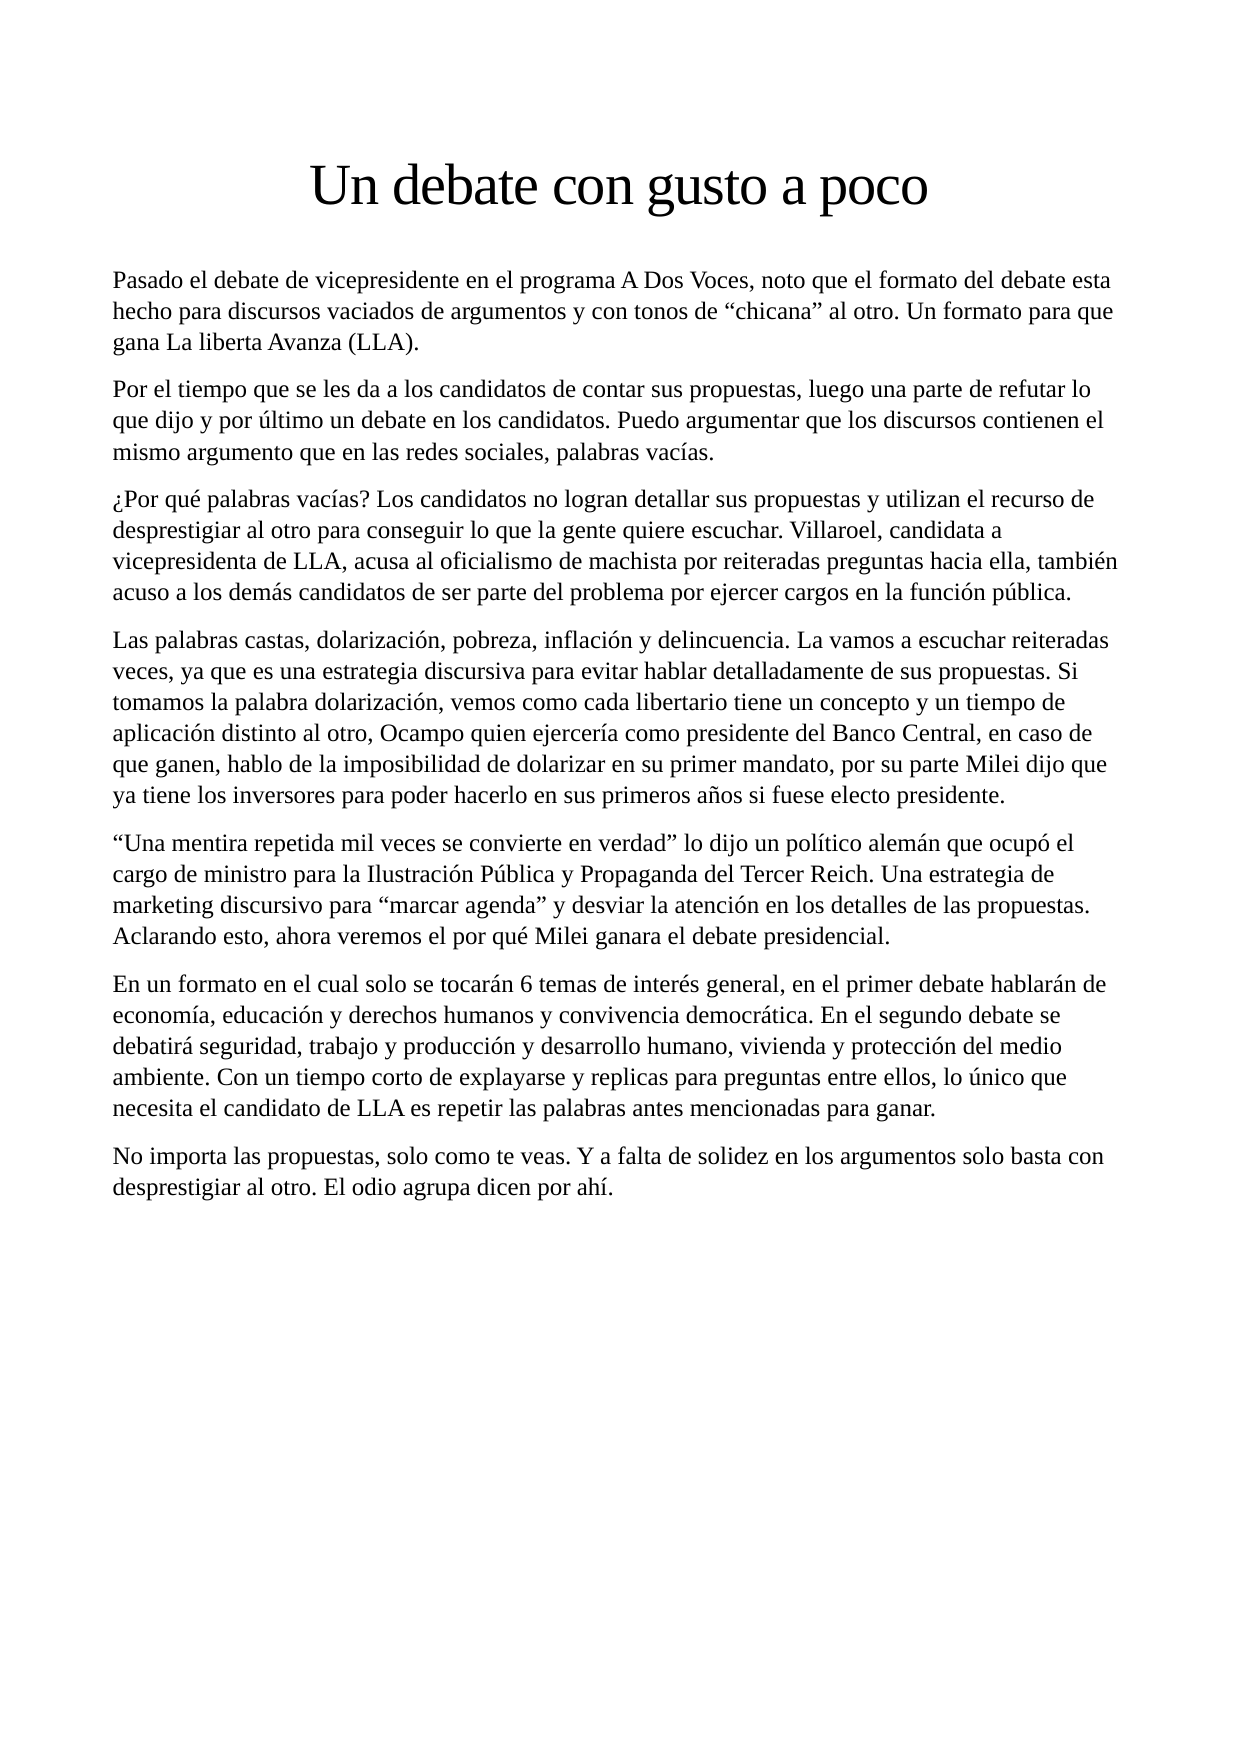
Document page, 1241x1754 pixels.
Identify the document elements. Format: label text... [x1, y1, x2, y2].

text Las palabras castas, dolarización, pobreza, inflación y delincuencia. La vamos a escuchar reiteradas veces, ya que es una estrategia discursiva para evitar hablar detalladamente de sus propuestas. Si tomamos la palabra dolarización, vemos como cada libertario tiene un concepto y un tiempo de aplicación distinto al otro, Ocampo quien ejercería como presidente del Banco Central, en caso de que ganen, hablo de la imposibilidad de dolarizar en su primer mandato, por su parte Milei dijo que ya tiene los inversores para poder hacerlo en sus primeros años si fuese electo presidente. [112, 625, 1128, 809]
title Un debate con gusto a poco [112, 150, 1128, 217]
text Por el tiempo que se les da a los candidatos de contar sus propuestas, luego una parte de refutar lo que dijo y por último un debate en los candidatos. Puedo argumentar que los discursos contienen el mismo argumento que en las redes sociales, palabras vacías. [112, 374, 1128, 465]
text ¿Por qué palabras vacías? Los candidatos no logran detallar sus propuestas y utilizan el recurso de desprestigiar al otro para conseguir lo que la gente quiere escuchar. Villaroel, candidata a vicepresidenta de LLA, acusa al oficialismo de machista por reiteradas preguntas hacia ella, también acuso a los demás candidatos de ser parte del problema por ejercer cargos en la función pública. [112, 484, 1128, 606]
text No importa las propuestas, solo como te veas. Y a falta de solidez en los argumentos solo basta con desprestigiar al otro. El odio agrupa dicen por ahí. [112, 1141, 1128, 1201]
text En un formato en el cual solo se tocarán 6 temas de interés general, en el primer debate hablarán de economía, educación y derechos humanos y convivencia democrática. En el segundo debate se debatirá seguridad, trabajo y producción y desarrollo humano, vivienda y protección del medio ambiente. Con un tiempo corto de explayarse y replicas para preguntas entre ellos, lo único que necesita el candidato de LLA es repetir las palabras antes mencionadas para ganar. [112, 969, 1128, 1122]
text “Una mentira repetida mil veces se convierte en verdad” lo dijo un político alemán que ocupó el cargo de ministro para la Ilustración Pública y Propaganda del Tercer Reich. Una estrategia de marketing discursivo para “marcar agenda” y desviar la atención en los detalles de las propuestas. Aclarando esto, ahora veremos el por qué Milei ganara el debate presidencial. [112, 828, 1128, 950]
text Pasado el debate de vicepresidente en el programa A Dos Voces, noto que el formato del debate esta hecho para discursos vaciados de argumentos y con tonos de “chicana” al otro. Un formato para que gana La liberta Avanza (LLA). [112, 265, 1128, 356]
